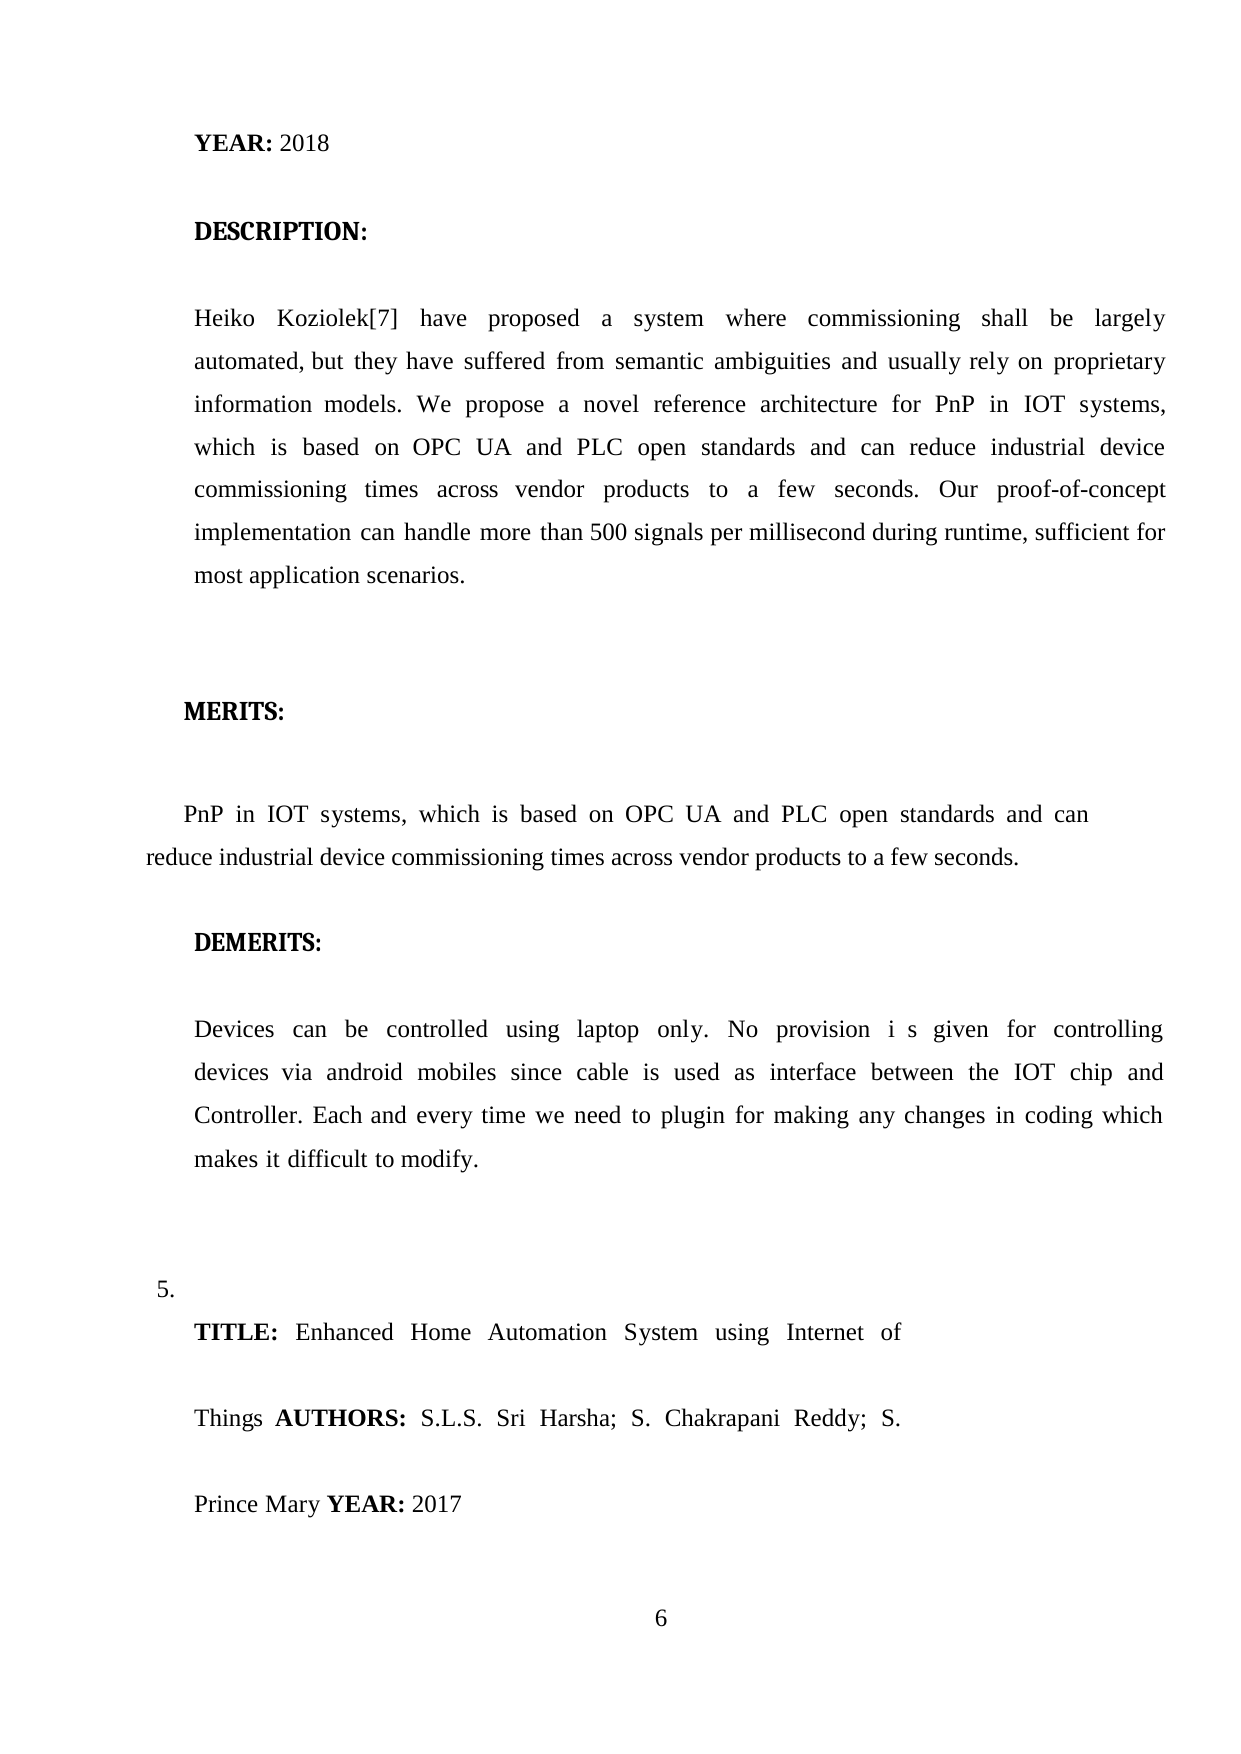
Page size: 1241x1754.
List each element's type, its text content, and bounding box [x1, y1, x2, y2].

text TITLE: Enhanced Home Automation System using Internet of Things AUTHORS: S.L.S. Sri Harsha; S. Chakrapani Reddy; S. Prince Mary YEAR: 2017 [194, 1317, 901, 1518]
text YEAR: 2018 [194, 128, 329, 157]
subtitle DESCRIPTION: [194, 216, 372, 247]
text Heiko Koziolek[7] have proposed a system where commissioning shall be largely automated, but they have suffered from semantic ambiguities and usually rely on proprietary information models. We propose a novel reference architecture for PnP in IOT systems, which is based on OPC UA and PLC open standards and can reduce industrial device commissioning times across vendor products to a few seconds. Our proof-of-concept implementation can handle more than 500 signals per millisecond during runtime, sufficient for most application scenarios. [194, 303, 1166, 589]
subtitle DEMERITS: [194, 927, 333, 958]
text 5. [156, 1274, 1178, 1302]
text Devices can be controlled using laptop only. No provision i s given for controlling devices via android mobiles since cable is used as interface between the IOT chip and Controller. Each and every time we need to plugin for making any changes in coding which makes it difficult to modify. [194, 1014, 1164, 1172]
text PnP in IOT systems, which is based on OPC UA and PLC open standards and can reduce industrial device commissioning times across vendor products to a few seconds. [146, 799, 1162, 871]
subtitle MERITS: [183, 696, 1178, 727]
